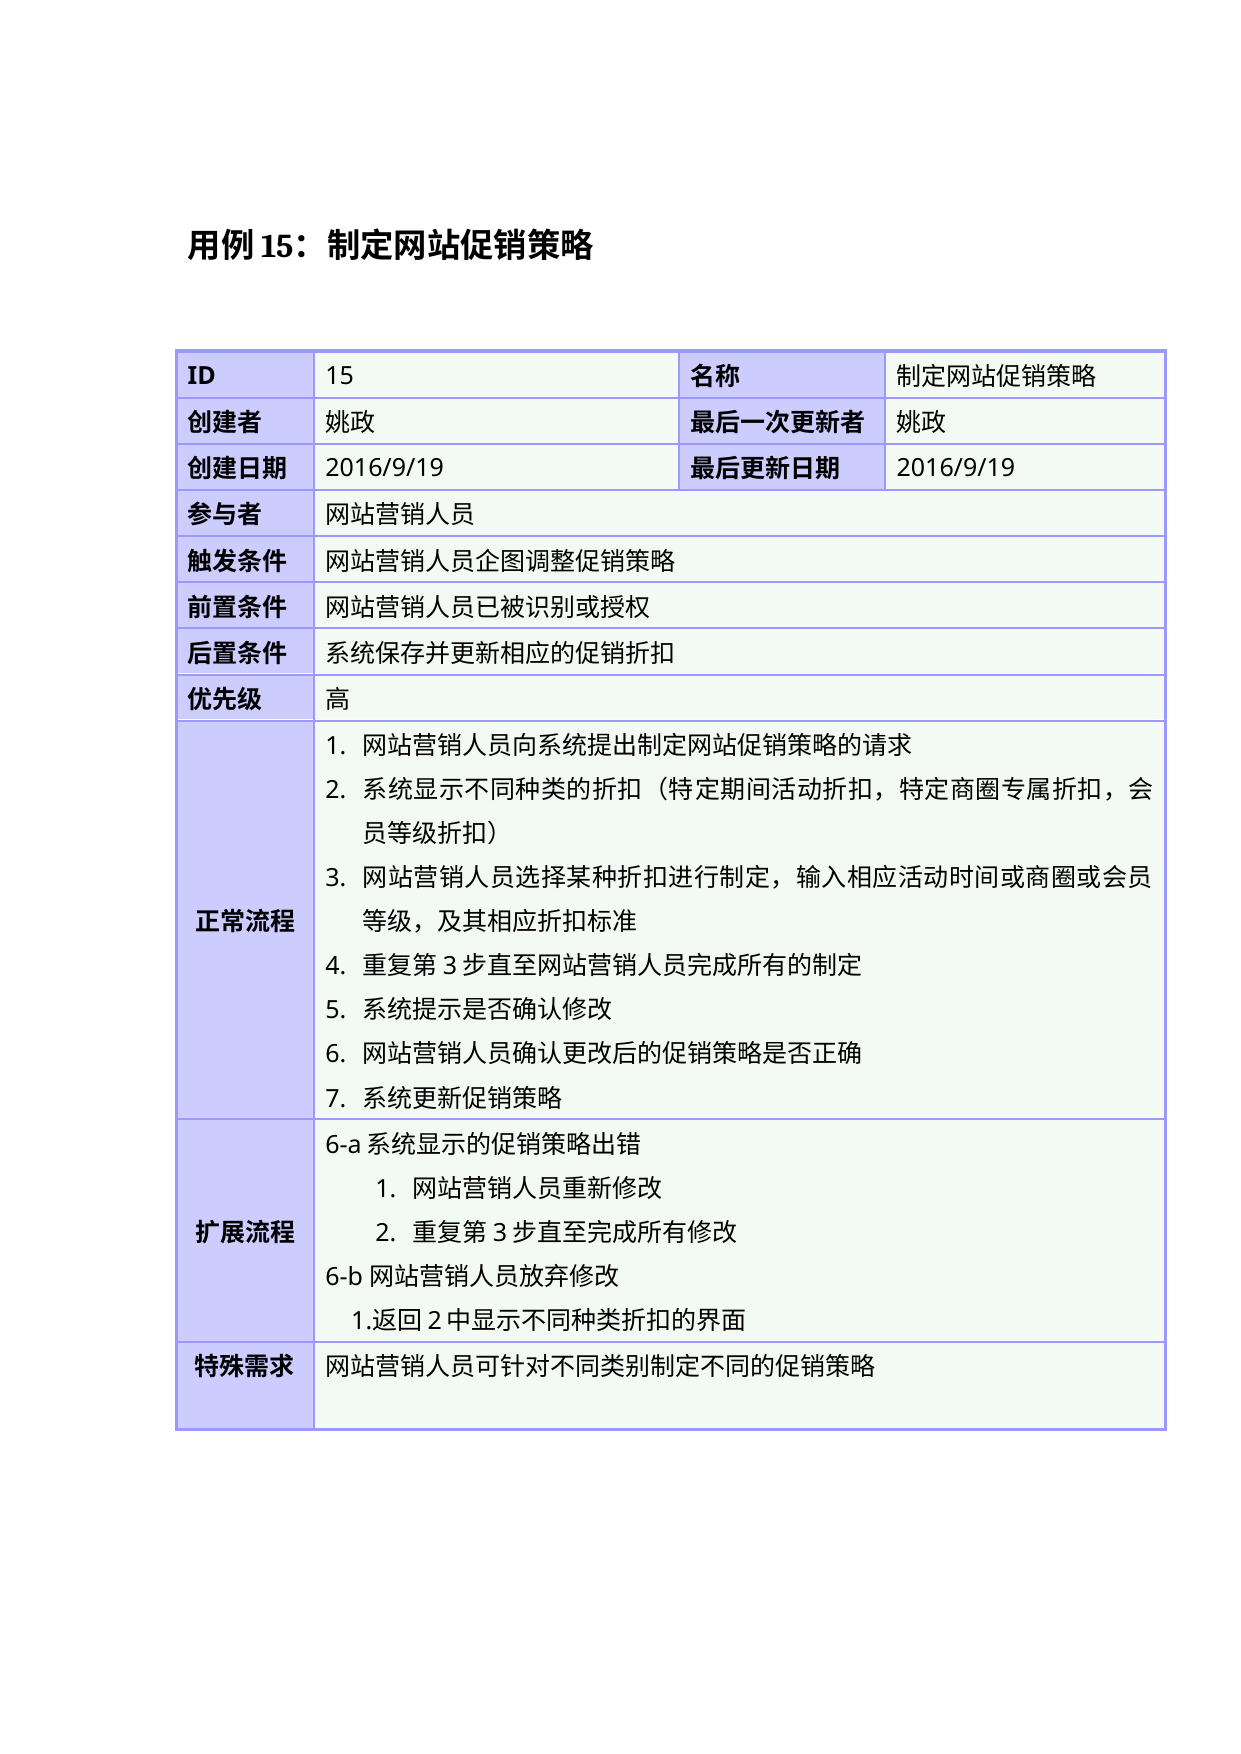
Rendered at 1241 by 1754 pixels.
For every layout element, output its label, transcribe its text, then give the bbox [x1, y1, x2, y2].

table_cell 最后一次更新者 [680, 399, 884, 443]
subtitle 用例15：制定网站促销策略 [187, 199, 1053, 287]
table_header 15 [315, 353, 678, 397]
table_cell 网站营销人员 [315, 491, 1164, 535]
table_cell 触发条件 [178, 537, 313, 581]
table_cell 创建者 [178, 399, 313, 443]
table_cell 特殊需求 [178, 1343, 313, 1428]
table_cell 系统保存并更新相应的促销折扣 [315, 629, 1164, 673]
table_cell 扩展流程 [178, 1120, 313, 1341]
table_cell 最后更新日期 [680, 445, 884, 489]
table_header 制定网站促销策略 [886, 353, 1164, 397]
table_cell 2016/9/19 [315, 445, 678, 489]
table_cell 2016/9/19 [886, 445, 1164, 489]
table_cell 正常流程 [178, 722, 313, 1118]
table_cell 姚政 [886, 399, 1164, 443]
table_cell 优先级 [178, 676, 313, 719]
table_cell 参与者 [178, 491, 313, 535]
table_header ID [178, 353, 313, 397]
table_cell 后置条件 [178, 629, 313, 673]
table_cell 网站营销人员已被识别或授权 [315, 583, 1164, 627]
table_cell 6-a系统显示的促销策略出错 网站营销人员重新修改 重复第3步直至完成所有修改 6-b 网站营销人员放弃修改 1.返回2中显示不同种类折扣的界面 [315, 1120, 1164, 1341]
table_cell 前置条件 [178, 583, 313, 627]
table_cell 网站营销人员可针对不同类别制定不同的促销策略 [315, 1343, 1164, 1428]
table_cell 网站营销人员向系统提出制定网站促销策略的请求 系统显示不同种类的折扣（特定期间活动折扣，特定商圈专属折扣，会员等级折扣） 网站营销人员选择某种折扣进行制定，输入相应活动时间或商圈或会员等级，及其相应折扣标准 重复第3步直至网站营销人员完成所有的制定 系统提示是否确认修改 网站营销人员确认更改后的促销策略是否正确 系统更新促销策略 [315, 722, 1164, 1118]
table_cell 创建日期 [178, 445, 313, 489]
table_header 名称 [680, 353, 884, 397]
table_cell 高 [315, 676, 1164, 719]
table_cell 网站营销人员企图调整促销策略 [315, 537, 1164, 581]
table_cell 姚政 [315, 399, 678, 443]
